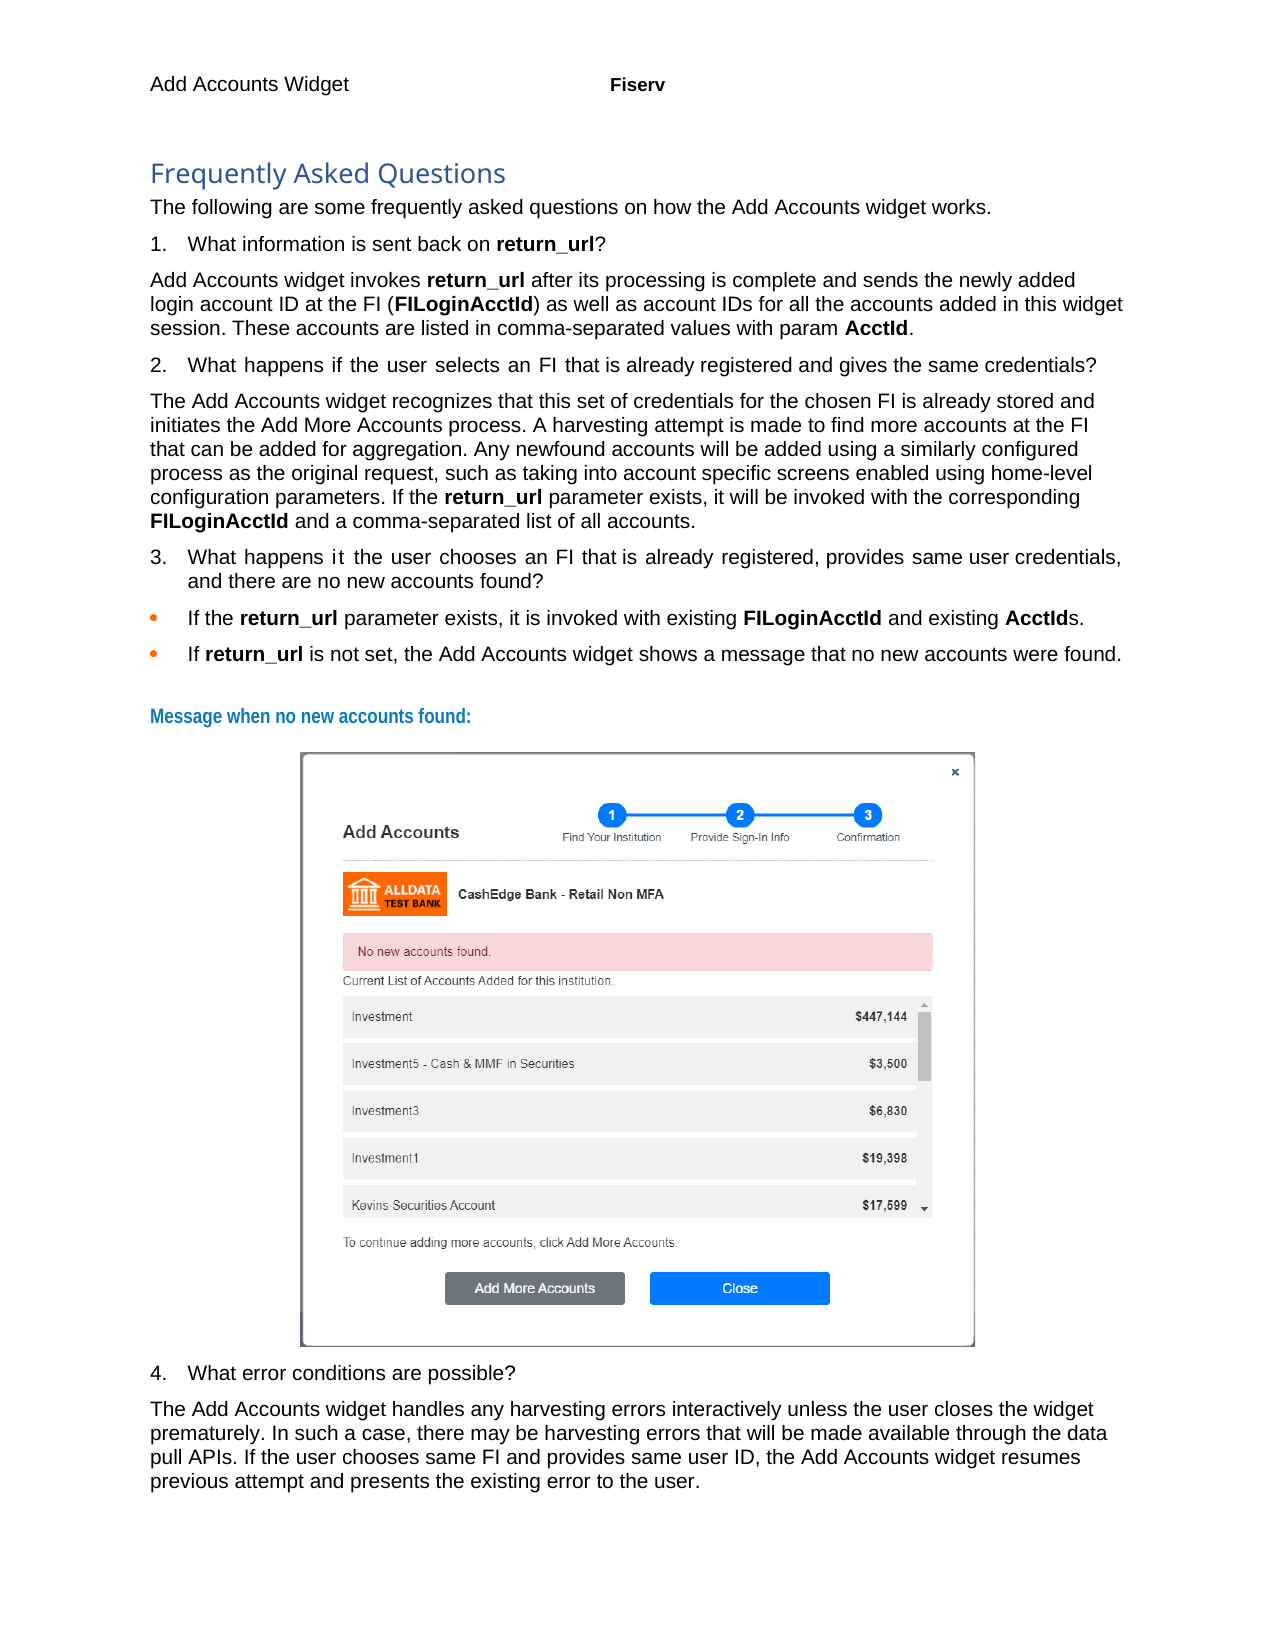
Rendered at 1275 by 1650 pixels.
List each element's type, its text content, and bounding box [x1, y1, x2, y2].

subtitle Frequently Asked Questions [150, 154, 1125, 191]
text What happens if the user selects an FI that is already registered and gives the same credentials? [150, 352, 1125, 376]
text If return_url is not set, the Add Accounts widget shows a message that no new accounts were found. [150, 642, 1125, 666]
picture [300, 752, 976, 1347]
subtitle Message when no new accounts found: [150, 704, 1125, 728]
text Add Accounts widget invokes return_url after its processing is complete and sends the newly added login account ID at the FI (FILoginAcctId) as well as account IDs for all the accounts added in this widget session. These accounts are listed in comma-separated values with param AcctId. [150, 268, 1125, 340]
list What error conditions are possible? [150, 1361, 1125, 1384]
text The Add Accounts widget recognizes that this set of credentials for the chosen FI is already stored and initiates the Add More Accounts process. A harvesting attempt is made to find more accounts at the FI that can be added for aggregation. Any newfound accounts will be added using a similarly configured process as the original request, such as taking into account specific screens enabled using home-level configuration parameters. If the return_url parameter exists, it will be invoked with the corresponding FILoginAcctId and a comma-separated list of all accounts. [150, 389, 1125, 533]
text If the return_url parameter exists, it is invoked with existing FILoginAcctId and existing AcctIds. [150, 606, 1125, 630]
text The Add Accounts widget handles any harvesting errors interactively unless the user closes the widget prematurely. In such a case, there may be harvesting errors that will be made available through the data pull APIs. If the user chooses same FI and provides same user ID, the Add Accounts widget resumes previous attempt and presents the existing error to the user. [150, 1397, 1125, 1493]
list What information is sent back on return_url? [150, 232, 1125, 256]
text What happens it the user chooses an FI that is already registered, provides same user credentials, and there are no new accounts found? [150, 545, 1125, 593]
text The following are some frequently asked questions on how the Add Accounts widget works. [150, 195, 1125, 219]
